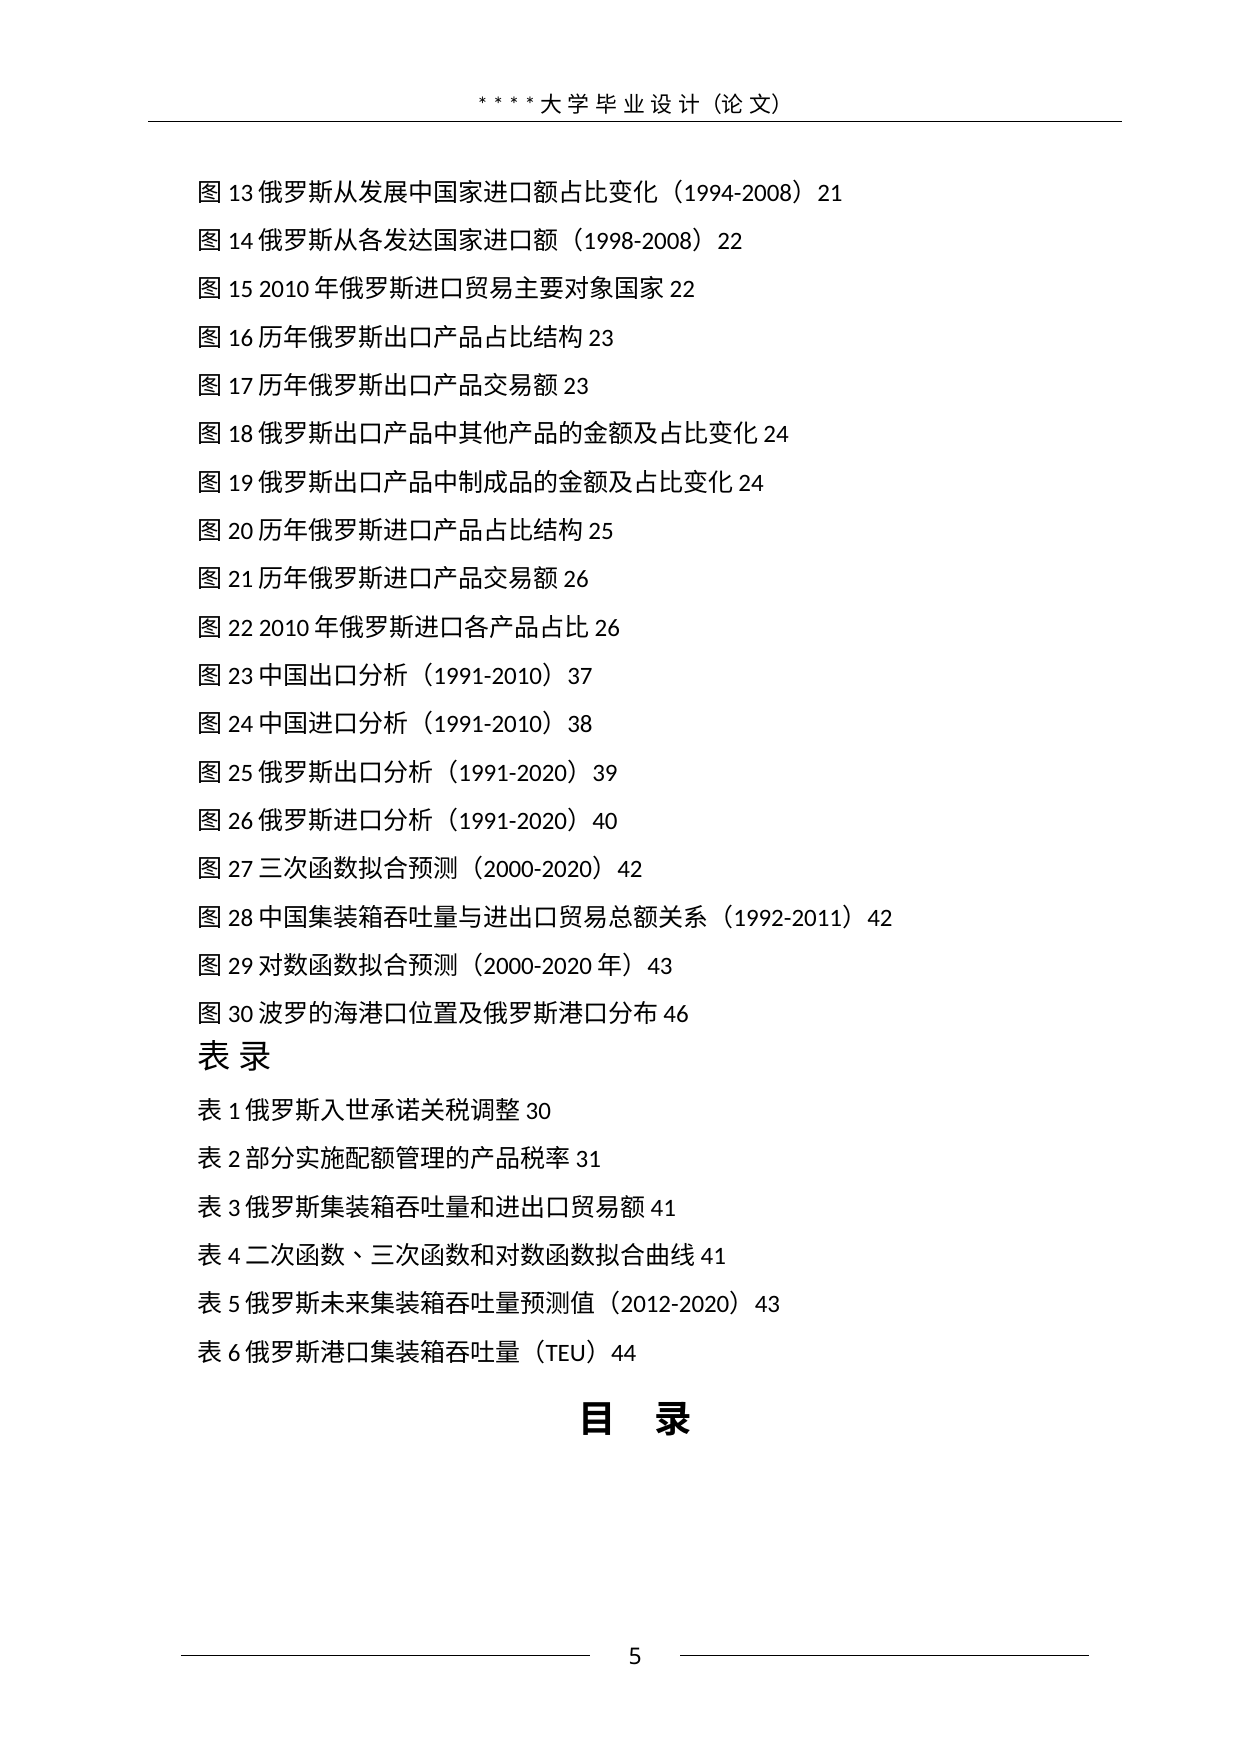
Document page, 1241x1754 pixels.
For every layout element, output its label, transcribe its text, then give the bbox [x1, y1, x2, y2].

text 目 录 [148, 1391, 1122, 1443]
text 图20历年俄罗斯进口产品占比结构25 [148, 497, 1122, 546]
text 图29对数函数拟合预测（2000-2020年）43 [148, 932, 1122, 981]
text 图19俄罗斯出口产品中制成品的金额及占比变化24 [148, 449, 1122, 497]
text 图16历年俄罗斯出口产品占比结构23 [148, 304, 1122, 352]
text 图18俄罗斯出口产品中其他产品的金额及占比变化24 [148, 401, 1122, 449]
text 图21历年俄罗斯进口产品交易额26 [148, 546, 1122, 594]
text 图30波罗的海港口位置及俄罗斯港口分布46 [148, 981, 1122, 1029]
text 表6俄罗斯港口集装箱吞吐量（TEU）44 [148, 1319, 1122, 1367]
text 表2部分实施配额管理的产品税率31 [148, 1126, 1122, 1174]
text 图26俄罗斯进口分析（1991-2020）40 [148, 787, 1122, 836]
text 表4二次函数、三次函数和对数函数拟合曲线41 [148, 1222, 1122, 1271]
text 图17历年俄罗斯出口产品交易额23 [148, 352, 1122, 401]
text 图23中国出口分析（1991-2010）37 [148, 642, 1122, 691]
text 图13俄罗斯从发展中国家进口额占比变化（1994-2008）21 [148, 159, 1122, 207]
text 图27三次函数拟合预测（2000-2020）42 [148, 836, 1122, 884]
text 图28中国集装箱吞吐量与进出口贸易总额关系（1992-2011）42 [148, 884, 1122, 932]
text 表 录 [148, 1029, 1122, 1077]
text 表5俄罗斯未来集装箱吞吐量预测值（2012-2020）43 [148, 1271, 1122, 1319]
text 表1俄罗斯入世承诺关税调整30 [148, 1077, 1122, 1126]
text 图22 2010年俄罗斯进口各产品占比26 [148, 594, 1122, 642]
text 图15 2010年俄罗斯进口贸易主要对象国家22 [148, 256, 1122, 304]
text 表3俄罗斯集装箱吞吐量和进出口贸易额41 [148, 1174, 1122, 1222]
text 图25俄罗斯出口分析（1991-2020）39 [148, 739, 1122, 787]
text 图24中国进口分析（1991-2010）38 [148, 691, 1122, 739]
text 图14俄罗斯从各发达国家进口额（1998-2008）22 [148, 207, 1122, 256]
